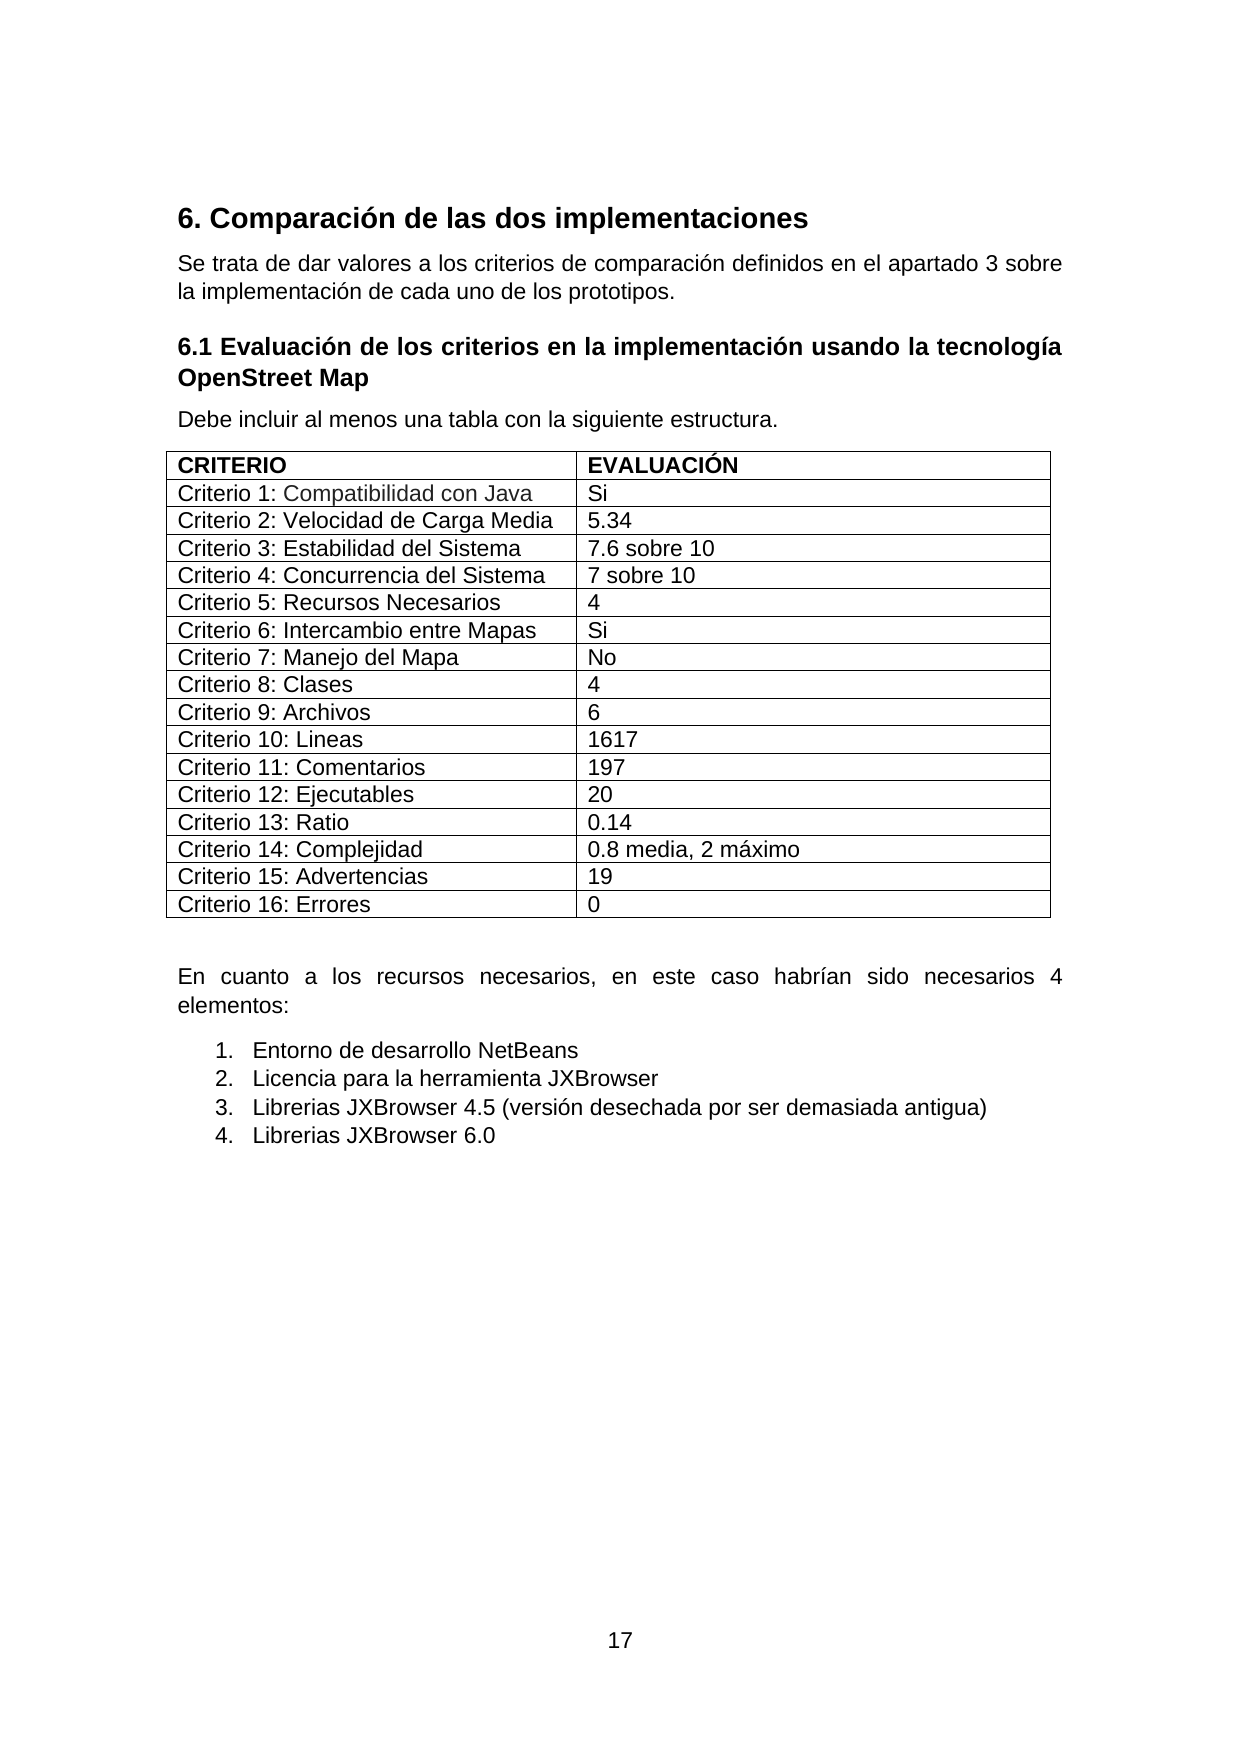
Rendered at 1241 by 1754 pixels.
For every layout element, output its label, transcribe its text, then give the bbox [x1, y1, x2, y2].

table_header EVALUACIÓN [577, 452, 1050, 479]
subtitle 6.1 Evaluación de los criterios en la implementación usando la tecnología OpenStreet Map [177, 332, 1063, 391]
table_cell 0.8 media, 2 máximo [577, 836, 1050, 862]
table_cell 20 [577, 781, 1050, 807]
subtitle 6. Comparación de las dos implementaciones [177, 201, 1063, 234]
table_cell Criterio 4: Concurrencia del Sistema [167, 562, 576, 588]
table_cell Criterio 3: Estabilidad del Sistema [167, 535, 576, 561]
table_cell 197 [577, 754, 1050, 780]
text Debe incluir al menos una tabla con la siguiente estructura. [177, 406, 1063, 432]
table_cell 4 [577, 589, 1050, 616]
table_cell 5.34 [577, 507, 1050, 533]
table_cell No [577, 644, 1050, 670]
table_cell 4 [577, 671, 1050, 698]
table_cell 7 sobre 10 [577, 562, 1050, 588]
table_cell Criterio 10: Lineas [167, 726, 576, 753]
table_cell 19 [577, 863, 1050, 889]
table_cell Criterio 15: Advertencias [167, 863, 576, 889]
table_cell Criterio 12: Ejecutables [167, 781, 576, 807]
table_cell Criterio 11: Comentarios [167, 754, 576, 780]
table_cell Criterio 8: Clases [167, 671, 576, 698]
list Entorno de desarrollo NetBeans [215, 1037, 1063, 1063]
list Librerias JXBrowser 6.0 [215, 1122, 1063, 1148]
text En cuanto a los recursos necesarios, en este caso habrían sido necesarios 4 elementos: [177, 963, 1063, 1018]
table_cell 7.6 sobre 10 [577, 535, 1050, 561]
table_cell Criterio 6: Intercambio entre Mapas [167, 617, 576, 643]
table_header CRITERIO [167, 452, 576, 479]
table_cell Criterio 16: Errores [167, 891, 576, 917]
table_cell Si [577, 617, 1050, 643]
table_cell Criterio 13: Ratio [167, 809, 576, 835]
table_cell Criterio 14: Complejidad [167, 836, 576, 862]
table_cell 0 [577, 891, 1050, 917]
table_cell 1617 [577, 726, 1050, 753]
text Se trata de dar valores a los criterios de comparación definidos en el apartado 3 sobre la implementación de cada uno de los prototipos. [177, 250, 1063, 304]
table_cell Criterio 7: Manejo del Mapa [167, 644, 576, 670]
table_cell Si [577, 480, 1050, 506]
list Librerias JXBrowser 4.5 (versión desechada por ser demasiada antigua) [215, 1093, 1063, 1120]
table_cell Criterio 2: Velocidad de Carga Media [167, 507, 576, 533]
table_cell Criterio 9: Archivos [167, 699, 576, 725]
table_cell 6 [577, 699, 1050, 725]
table_cell 0.14 [577, 809, 1050, 835]
table_cell Criterio 1: Compatibilidad con Java [167, 480, 576, 506]
list Licencia para la herramienta JXBrowser [215, 1065, 1063, 1091]
table_cell Criterio 5: Recursos Necesarios [167, 589, 576, 616]
